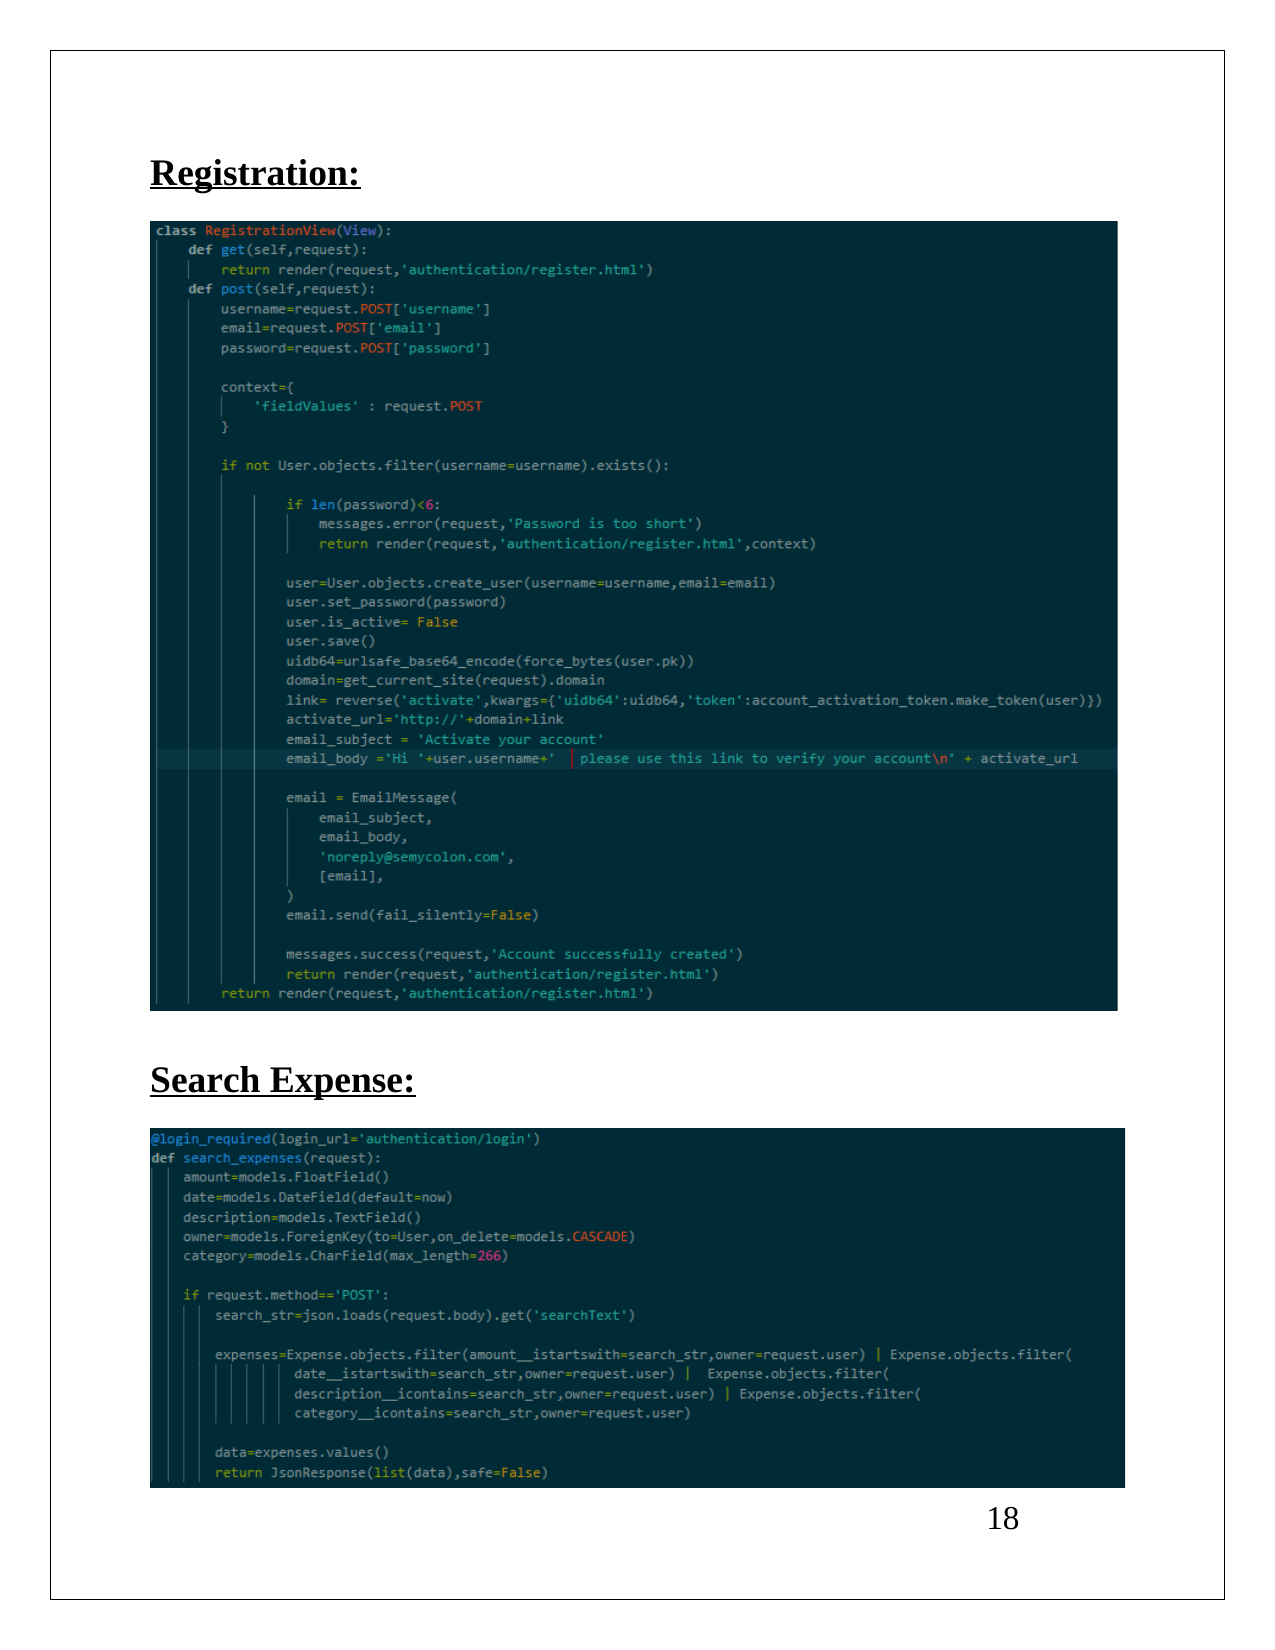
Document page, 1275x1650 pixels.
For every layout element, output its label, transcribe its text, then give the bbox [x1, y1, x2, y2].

picture [344, 913, 358, 919]
picture [222, 991, 232, 997]
picture [725, 1372, 746, 1380]
picture [224, 1154, 230, 1162]
picture [280, 461, 292, 470]
picture [547, 1411, 563, 1417]
picture [344, 268, 358, 274]
picture [939, 1352, 945, 1359]
picture [199, 1156, 213, 1162]
picture [394, 620, 407, 625]
picture [361, 228, 376, 235]
picture [351, 1234, 357, 1241]
picture [645, 1352, 651, 1359]
picture [249, 1212, 254, 1222]
subtitle Search Expense: [150, 1058, 1019, 1101]
picture [376, 1212, 381, 1222]
picture [502, 1314, 508, 1322]
picture [955, 1351, 967, 1359]
picture [338, 460, 358, 470]
picture [174, 228, 187, 235]
picture [489, 855, 498, 861]
picture [320, 835, 343, 841]
picture [573, 1232, 627, 1241]
picture [618, 581, 628, 587]
picture [358, 970, 376, 978]
picture [327, 1156, 341, 1164]
picture [467, 1254, 476, 1259]
picture [621, 1392, 631, 1398]
picture [476, 659, 486, 665]
picture [385, 1232, 411, 1241]
picture [287, 970, 309, 978]
picture [398, 1468, 404, 1477]
picture [410, 972, 424, 981]
picture [479, 1251, 497, 1260]
picture [329, 307, 342, 313]
picture [956, 696, 978, 704]
picture [344, 1411, 357, 1419]
picture [247, 226, 269, 235]
picture [252, 1175, 261, 1181]
picture [280, 225, 318, 235]
picture [481, 973, 489, 978]
picture [468, 1137, 476, 1143]
picture [361, 304, 392, 313]
picture [463, 1470, 476, 1477]
picture [762, 542, 775, 548]
picture [494, 1409, 500, 1417]
picture [241, 1193, 254, 1201]
picture [321, 1231, 325, 1241]
picture [394, 542, 407, 548]
picture [392, 1411, 405, 1417]
picture [303, 696, 318, 704]
picture [325, 461, 335, 470]
picture [549, 715, 562, 723]
picture [428, 795, 440, 804]
picture [394, 952, 404, 957]
picture [653, 1411, 683, 1417]
picture [313, 247, 341, 256]
picture [418, 463, 424, 470]
picture [415, 991, 424, 997]
picture [224, 1232, 262, 1241]
picture [420, 1390, 434, 1398]
picture [1063, 698, 1073, 704]
picture [395, 304, 399, 315]
picture [308, 1293, 317, 1299]
picture [308, 1193, 316, 1201]
picture [272, 1468, 277, 1477]
picture [379, 226, 383, 236]
picture [792, 1372, 808, 1379]
picture [321, 735, 326, 744]
picture [979, 1352, 992, 1359]
picture [409, 855, 416, 861]
picture [300, 1234, 308, 1240]
picture [721, 698, 734, 704]
picture [209, 1234, 221, 1241]
picture [669, 1350, 675, 1359]
picture [530, 1372, 560, 1378]
picture [394, 835, 400, 843]
picture [368, 1173, 373, 1181]
picture [548, 270, 555, 276]
picture [634, 659, 644, 665]
picture [362, 911, 367, 919]
picture [542, 542, 550, 548]
picture [423, 521, 432, 528]
picture [771, 1352, 785, 1359]
picture [292, 989, 313, 997]
picture [510, 1350, 515, 1359]
picture [328, 1254, 337, 1260]
picture [218, 1448, 230, 1456]
picture [328, 1234, 340, 1243]
picture [509, 1468, 540, 1477]
picture [574, 581, 611, 587]
picture [1028, 1349, 1032, 1359]
picture [219, 1313, 230, 1319]
picture [581, 1411, 595, 1417]
picture [351, 1313, 368, 1319]
picture [329, 346, 342, 352]
picture [995, 1350, 1000, 1359]
picture [319, 503, 330, 508]
picture [550, 1350, 556, 1359]
picture [284, 1194, 293, 1201]
picture [480, 600, 489, 606]
picture [486, 1468, 504, 1477]
picture [280, 344, 293, 352]
picture [504, 678, 522, 687]
picture [888, 698, 897, 704]
picture [216, 1470, 222, 1477]
picture [582, 268, 592, 273]
picture [271, 226, 277, 235]
picture [366, 717, 375, 723]
picture [185, 1175, 218, 1181]
picture [287, 737, 310, 744]
picture [367, 1372, 377, 1378]
picture [450, 521, 460, 528]
picture [502, 1234, 527, 1241]
picture [256, 247, 269, 254]
picture [637, 1392, 651, 1398]
picture [844, 1352, 856, 1359]
picture [533, 463, 546, 469]
picture [460, 521, 488, 530]
picture [329, 874, 351, 880]
picture [176, 1137, 182, 1145]
picture [333, 579, 358, 587]
picture [361, 795, 375, 802]
picture [349, 698, 358, 704]
picture [362, 734, 391, 746]
picture [300, 326, 310, 332]
picture [152, 1135, 159, 1144]
picture [366, 600, 375, 606]
picture [287, 1313, 301, 1319]
picture [316, 346, 327, 354]
picture [442, 542, 473, 550]
picture [492, 581, 503, 587]
picture [648, 581, 669, 587]
picture [205, 225, 236, 237]
picture [247, 1156, 257, 1164]
picture [315, 1314, 325, 1319]
picture [1050, 1352, 1064, 1359]
picture [393, 404, 402, 409]
picture [613, 1350, 627, 1358]
picture [439, 1234, 453, 1241]
picture [360, 1193, 380, 1201]
picture [343, 1392, 349, 1400]
picture [423, 1195, 432, 1201]
picture [224, 1293, 237, 1301]
picture [899, 1392, 909, 1398]
picture [463, 600, 477, 606]
picture [345, 735, 359, 744]
picture [223, 287, 231, 295]
picture [544, 581, 559, 587]
picture [391, 1254, 412, 1260]
picture [386, 326, 407, 332]
picture [498, 1138, 508, 1145]
picture [788, 1352, 808, 1359]
picture [260, 1156, 269, 1161]
picture [376, 1251, 381, 1260]
subtitle Registration: [150, 150, 1019, 193]
picture [238, 228, 245, 235]
picture [756, 1352, 769, 1359]
picture [313, 792, 318, 802]
picture [399, 678, 407, 684]
picture [369, 1349, 381, 1358]
picture [248, 1254, 265, 1260]
picture [439, 1351, 444, 1359]
picture [693, 1350, 698, 1359]
picture [328, 1470, 349, 1479]
picture [345, 245, 350, 254]
picture [345, 679, 351, 687]
picture [443, 347, 452, 352]
picture [288, 600, 298, 606]
picture [571, 1392, 583, 1398]
picture [651, 696, 676, 704]
picture [383, 972, 391, 978]
picture [272, 1156, 282, 1162]
picture [366, 698, 375, 704]
picture [361, 461, 367, 470]
picture [305, 1310, 309, 1322]
picture [545, 992, 555, 1000]
picture [447, 952, 465, 960]
picture [518, 1390, 524, 1398]
picture [369, 833, 375, 841]
picture [589, 1353, 596, 1359]
picture [400, 1213, 405, 1222]
picture [479, 1369, 485, 1378]
picture [605, 1392, 615, 1398]
picture [557, 676, 563, 684]
picture [423, 1369, 444, 1378]
picture [426, 620, 433, 626]
picture [152, 1154, 167, 1162]
picture [300, 678, 318, 684]
picture [345, 502, 358, 511]
picture [255, 1311, 261, 1319]
picture [491, 598, 498, 606]
picture [453, 346, 461, 352]
picture [222, 268, 236, 274]
picture [863, 696, 871, 704]
picture [343, 1290, 349, 1298]
picture [451, 402, 468, 410]
picture [524, 699, 531, 707]
picture [670, 1368, 674, 1379]
picture [671, 970, 677, 978]
picture [335, 1172, 340, 1181]
picture [247, 461, 269, 470]
picture [240, 1470, 261, 1477]
picture [507, 1313, 516, 1319]
picture [921, 696, 929, 704]
picture [251, 991, 269, 997]
picture [486, 1234, 492, 1241]
picture [410, 461, 416, 470]
picture [304, 307, 313, 312]
picture [463, 1232, 476, 1241]
picture [276, 1450, 293, 1456]
picture [450, 581, 457, 587]
picture [375, 1468, 380, 1477]
picture [304, 346, 313, 351]
picture [484, 911, 493, 919]
picture [223, 248, 236, 256]
picture [636, 581, 644, 587]
picture [599, 1349, 603, 1359]
picture [328, 1137, 337, 1143]
picture [431, 1254, 444, 1260]
picture [492, 519, 497, 528]
picture [344, 226, 351, 235]
picture [395, 460, 399, 470]
picture [681, 1392, 690, 1398]
picture [267, 287, 278, 293]
picture [496, 698, 522, 704]
picture [704, 540, 710, 548]
picture [223, 460, 228, 470]
picture [222, 326, 245, 332]
picture [394, 521, 407, 528]
picture [319, 228, 335, 235]
picture [287, 266, 318, 274]
picture [336, 323, 358, 332]
picture [288, 581, 298, 587]
picture [329, 988, 333, 999]
picture [281, 1468, 310, 1477]
picture [286, 952, 302, 958]
picture [328, 539, 340, 548]
picture [972, 1349, 976, 1360]
picture [213, 1195, 234, 1201]
picture [251, 268, 269, 274]
picture [637, 1352, 643, 1359]
picture [476, 463, 522, 470]
picture [782, 698, 791, 704]
picture [361, 521, 375, 530]
picture [189, 245, 204, 254]
picture [448, 991, 457, 997]
picture [295, 1390, 314, 1398]
picture [738, 1352, 746, 1357]
picture [345, 542, 358, 548]
picture [495, 1232, 500, 1241]
picture [185, 1234, 206, 1241]
picture [341, 1233, 349, 1241]
picture [668, 657, 675, 665]
picture [443, 795, 449, 802]
picture [193, 1290, 198, 1299]
picture [467, 1311, 476, 1319]
picture [240, 1175, 249, 1181]
picture [410, 678, 424, 684]
picture [368, 1311, 373, 1319]
picture [216, 1352, 222, 1359]
picture [466, 1393, 476, 1398]
picture [366, 991, 375, 997]
picture [574, 1350, 579, 1359]
picture [312, 972, 334, 978]
picture [362, 952, 379, 958]
picture [606, 1372, 619, 1378]
picture [368, 579, 379, 587]
picture [356, 1350, 366, 1359]
picture [531, 1234, 539, 1241]
picture [709, 696, 715, 704]
picture [280, 326, 297, 334]
picture [393, 793, 408, 801]
picture [452, 734, 457, 744]
picture [761, 1392, 778, 1398]
picture [391, 1470, 397, 1477]
picture [225, 1212, 238, 1224]
picture [304, 657, 329, 665]
picture [216, 1137, 225, 1143]
picture [271, 1293, 286, 1299]
picture [263, 1135, 269, 1143]
picture [312, 287, 334, 295]
picture [166, 226, 171, 235]
picture [349, 659, 358, 665]
picture [223, 1468, 237, 1477]
picture [312, 1213, 317, 1222]
picture [721, 1352, 737, 1359]
picture [371, 1392, 381, 1398]
picture [415, 1314, 424, 1319]
picture [237, 1352, 260, 1359]
picture [771, 1369, 785, 1378]
picture [606, 1411, 627, 1419]
picture [353, 793, 358, 802]
picture [328, 1411, 334, 1420]
picture [264, 307, 293, 313]
picture [1015, 696, 1021, 704]
picture [304, 247, 313, 252]
picture [812, 1350, 817, 1359]
picture [280, 1350, 293, 1359]
picture [655, 519, 661, 527]
picture [241, 1450, 258, 1456]
picture [470, 1352, 508, 1359]
picture [383, 852, 392, 860]
picture [557, 1352, 563, 1359]
picture [254, 346, 264, 352]
picture [313, 734, 318, 744]
picture [312, 1470, 325, 1477]
picture [295, 1369, 305, 1378]
picture [311, 1234, 317, 1241]
picture [647, 1372, 663, 1378]
picture [216, 1215, 222, 1222]
picture [377, 503, 390, 509]
picture [542, 1234, 548, 1241]
picture [475, 715, 485, 723]
picture [488, 717, 501, 723]
picture [228, 1137, 237, 1145]
picture [209, 1254, 225, 1262]
picture [547, 463, 580, 470]
picture [615, 460, 619, 470]
picture [427, 972, 440, 978]
picture [416, 659, 424, 665]
picture [622, 659, 629, 665]
picture [729, 581, 743, 587]
picture [329, 266, 333, 276]
picture [411, 268, 424, 274]
picture [368, 1137, 381, 1143]
picture [320, 521, 341, 528]
picture [491, 678, 501, 683]
picture [648, 264, 652, 275]
picture [446, 1352, 460, 1359]
picture [447, 1251, 459, 1262]
picture [349, 991, 358, 997]
picture [394, 581, 404, 587]
picture [287, 499, 293, 509]
picture [937, 698, 946, 704]
picture [382, 833, 391, 841]
picture [256, 1213, 310, 1222]
picture [393, 1372, 405, 1378]
picture [431, 1350, 436, 1359]
picture [573, 657, 587, 666]
picture [435, 1195, 445, 1201]
picture [582, 1372, 604, 1380]
picture [693, 1392, 703, 1398]
picture [680, 581, 702, 587]
picture [238, 307, 264, 313]
picture [446, 1372, 464, 1378]
picture [315, 952, 335, 961]
picture [296, 1291, 305, 1299]
picture [304, 1352, 325, 1361]
picture [443, 913, 457, 919]
picture [740, 1389, 746, 1398]
picture [542, 737, 550, 743]
picture [189, 284, 204, 293]
picture [321, 793, 326, 802]
picture [361, 268, 375, 274]
picture [337, 639, 346, 645]
picture [352, 1213, 364, 1222]
picture [452, 307, 473, 313]
picture [434, 600, 444, 608]
picture [427, 501, 433, 509]
picture [443, 268, 457, 274]
picture [410, 404, 424, 410]
picture [393, 600, 412, 606]
picture [499, 913, 506, 919]
picture [289, 463, 310, 470]
picture [416, 1468, 436, 1477]
picture [225, 1352, 236, 1361]
picture [570, 678, 587, 684]
picture [424, 1251, 429, 1260]
picture [287, 676, 297, 684]
picture [361, 323, 368, 332]
picture [272, 1450, 277, 1458]
picture [583, 461, 587, 471]
picture [225, 1254, 234, 1260]
picture [603, 696, 611, 704]
picture [320, 816, 343, 822]
picture [190, 1156, 198, 1161]
picture [156, 241, 1118, 1002]
picture [316, 307, 329, 315]
picture [418, 597, 424, 606]
picture [504, 657, 514, 665]
picture [319, 1251, 325, 1260]
picture [383, 1467, 388, 1477]
picture [269, 1251, 286, 1260]
picture [516, 913, 531, 919]
picture [442, 620, 457, 626]
picture [424, 1349, 428, 1359]
picture [316, 1175, 325, 1181]
picture [361, 344, 379, 352]
picture [574, 737, 586, 744]
picture [805, 1390, 816, 1398]
picture [235, 385, 245, 391]
picture [240, 1213, 246, 1222]
picture [828, 1392, 838, 1397]
picture [287, 913, 310, 919]
picture [900, 1352, 929, 1361]
picture [287, 795, 310, 802]
picture [272, 245, 277, 254]
